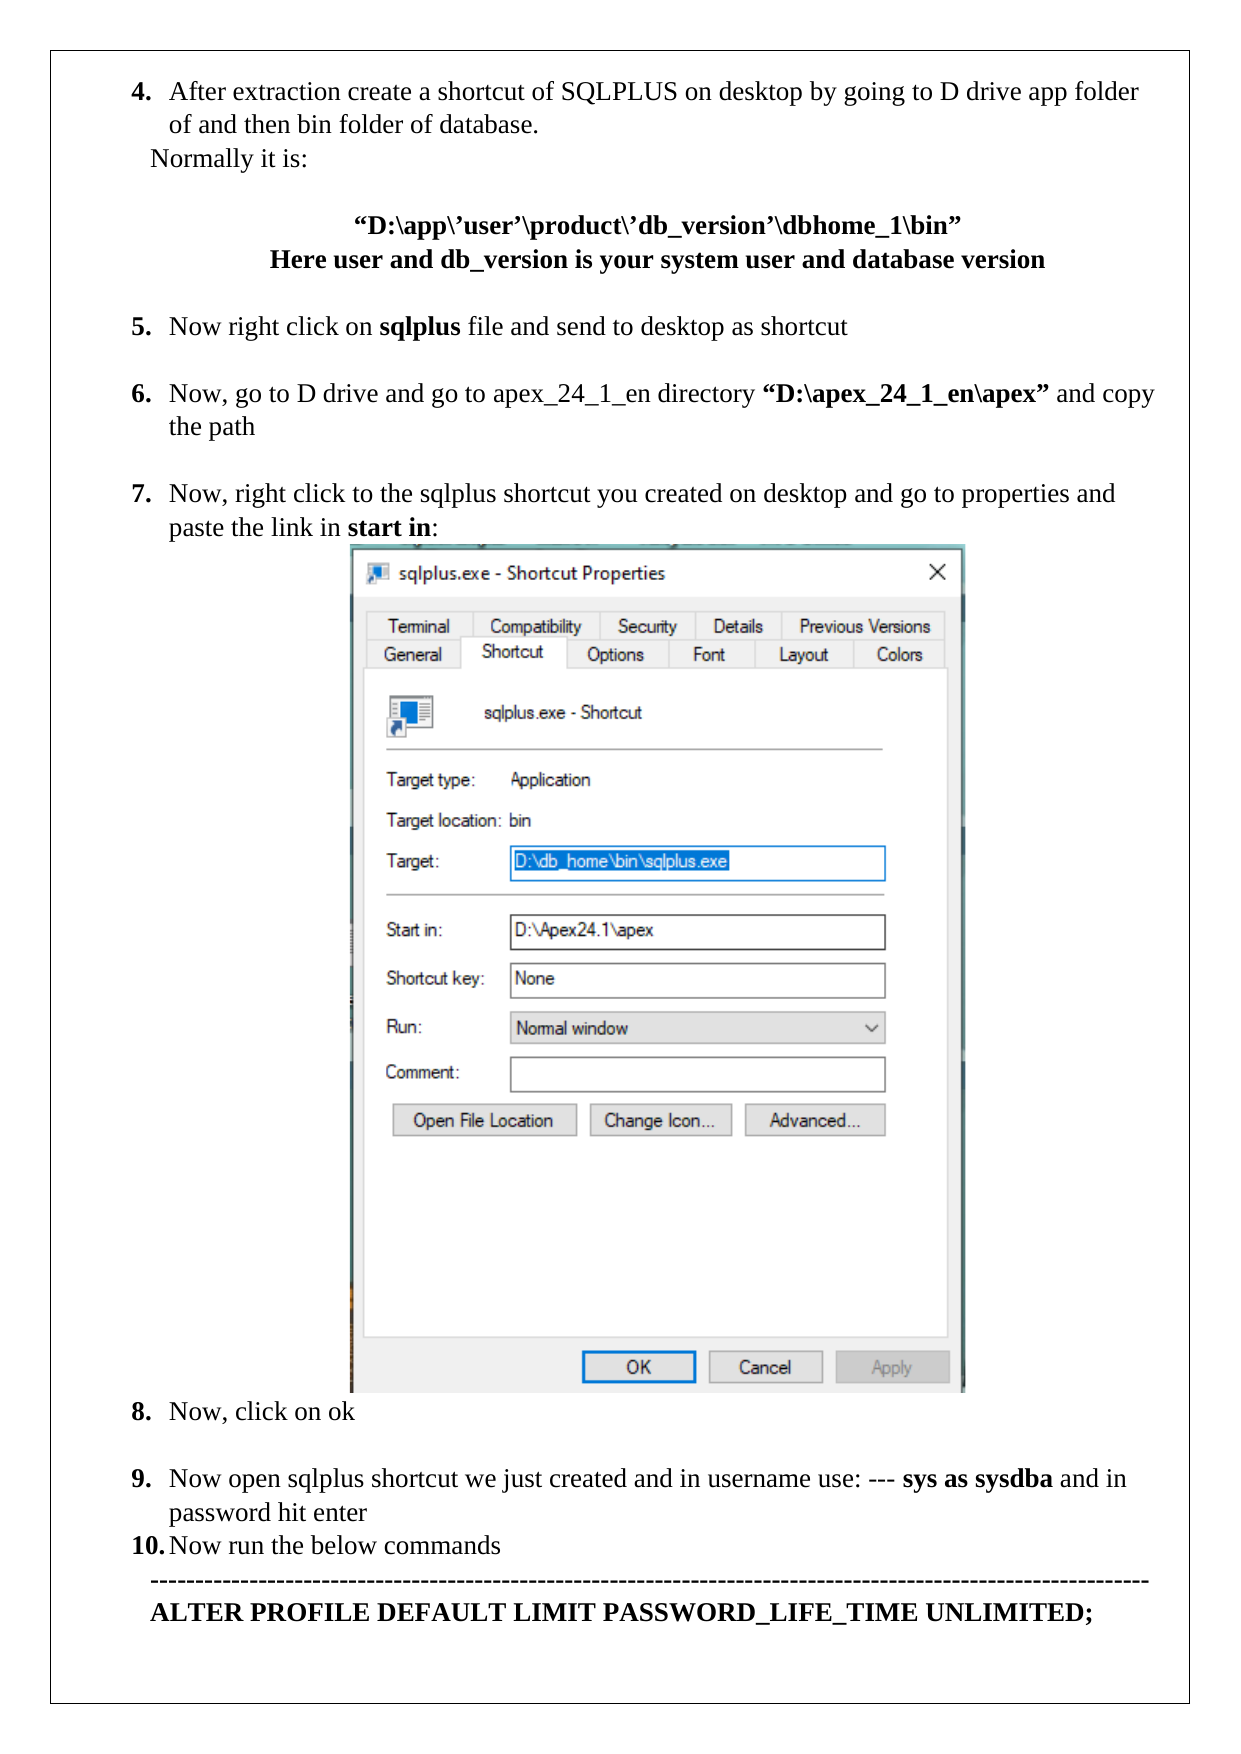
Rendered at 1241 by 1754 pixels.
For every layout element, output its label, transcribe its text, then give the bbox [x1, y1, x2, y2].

list Here user and db_version is your system user and database version [150, 243, 1165, 274]
list Now, right click to the sqlplus shortcut you created on desktop and go to properties and paste the link in start in: [131, 477, 1165, 542]
list ALTER PROFILE DEFAULT LIMIT PASSWORD_LIFE_TIME UNLIMITED; [150, 1596, 1165, 1628]
list Now, click on ok [131, 1395, 1165, 1426]
list Now run the below commands [131, 1529, 1165, 1561]
list “D:\app\’user’\product\’db_version’\dbhome_1\bin” [150, 209, 1165, 240]
list Normally it is: [150, 142, 1165, 173]
list Now, go to D drive and go to apex_24_1_en directory “D:\apex_24_1_en\apex” and copy the path [131, 377, 1165, 442]
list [150, 1563, 1165, 1594]
picture [349, 544, 966, 1393]
list Now right click on sqlplus file and send to desktop as shortcut [131, 310, 1165, 341]
list After extraction create a shortcut of SQLPLUS on desktop by going to D drive app folder of and then bin folder of database. [131, 75, 1165, 140]
list Now open sqlplus shortcut we just created and in username use: --- sys as sysdba and in password hit enter [131, 1462, 1165, 1527]
